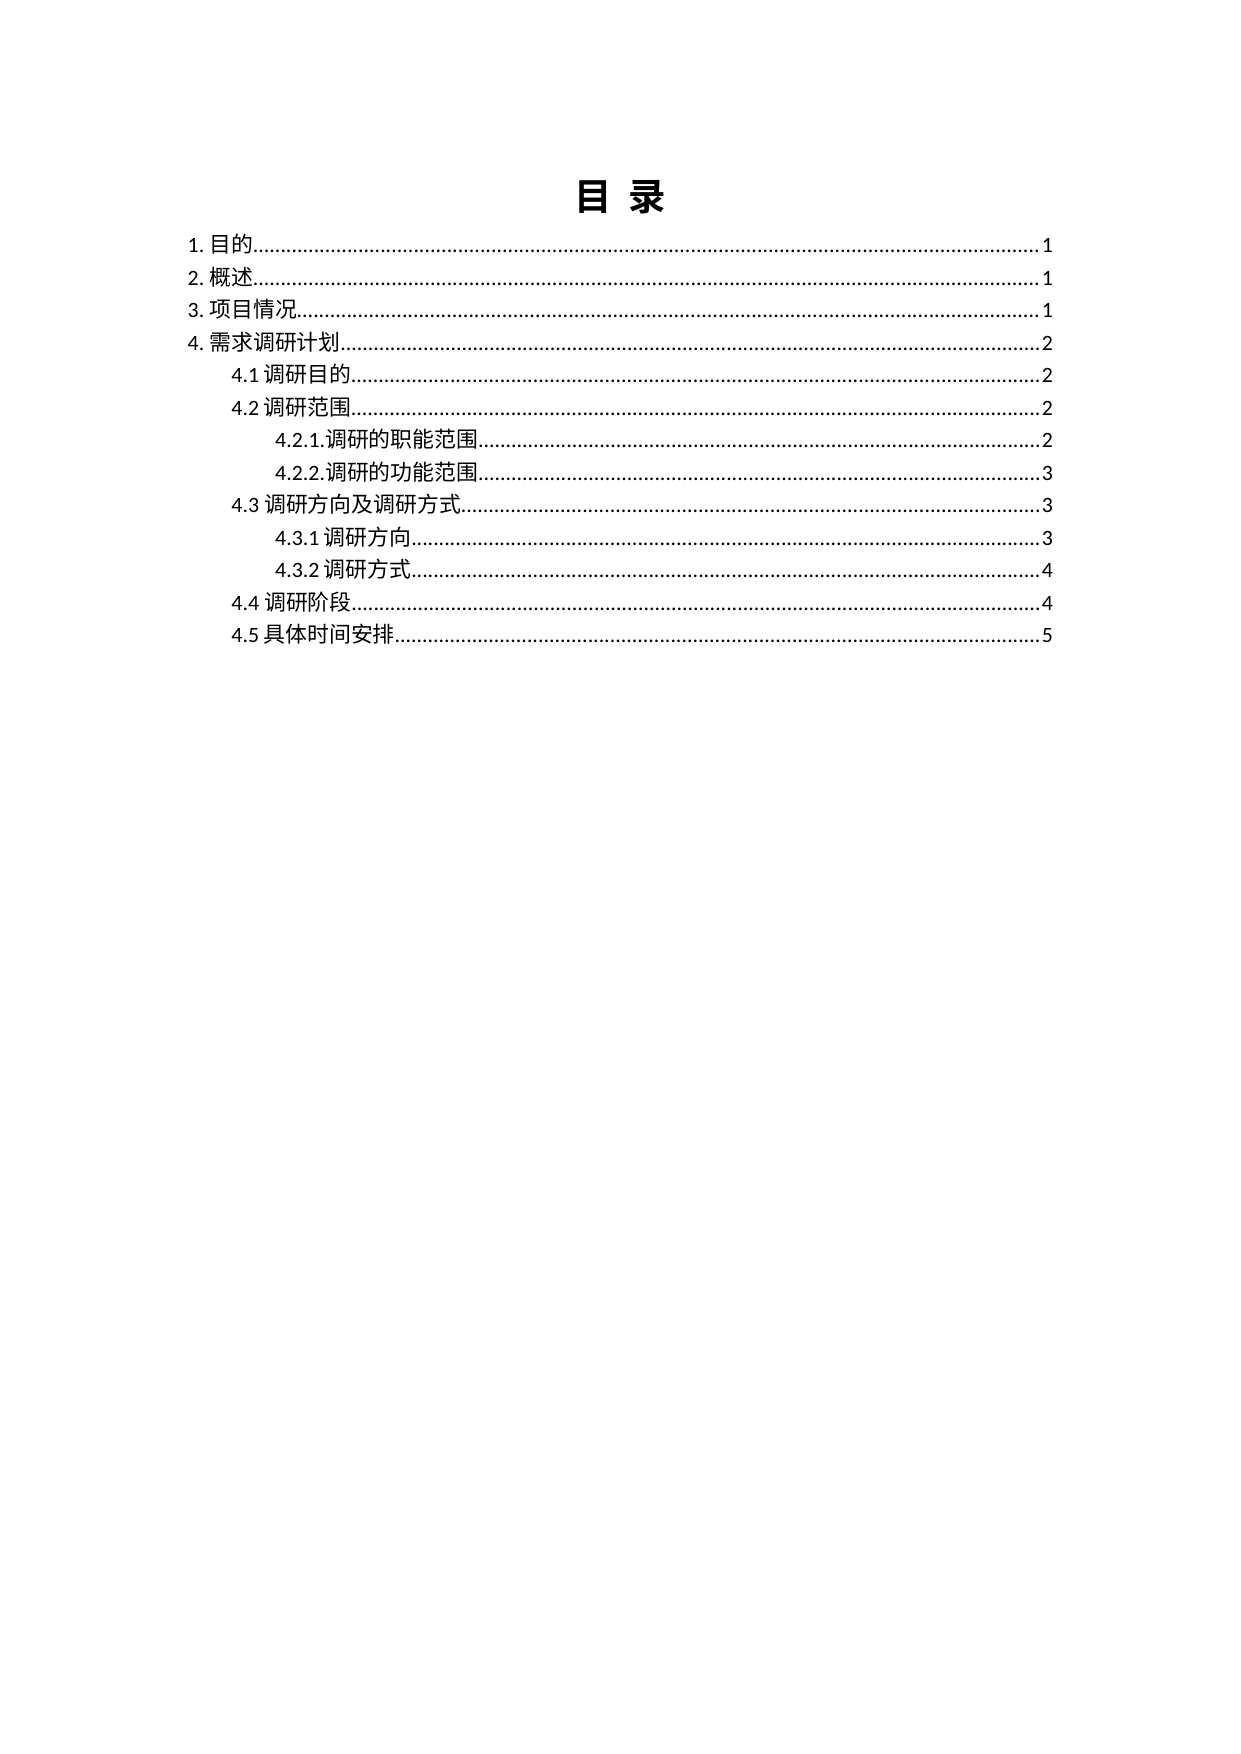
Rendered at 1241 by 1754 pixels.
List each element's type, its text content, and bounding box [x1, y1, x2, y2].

text 4.2调研范围 2 [231, 389, 1053, 422]
text 3. 项目情况 1 [187, 292, 1053, 324]
text 4.4 调研阶段 4 [231, 584, 1053, 617]
text 4.1调研目的 2 [231, 357, 1053, 389]
text 1. 目的 1 [187, 227, 1053, 259]
text 4.5具体时间安排 5 [231, 617, 1053, 649]
text 4.2.1.调研的职能范围 2 [275, 422, 1053, 454]
text 目 录 [187, 162, 1053, 227]
text 4.2.2.调研的功能范围 3 [275, 454, 1053, 487]
text 4.3.2调研方式 4 [275, 552, 1053, 584]
text 2. 概述 1 [187, 259, 1053, 292]
text 4.3 调研方向及调研方式 3 [231, 487, 1053, 519]
text 4. 需求调研计划 2 [187, 324, 1053, 357]
text 4.3.1调研方向 3 [275, 519, 1053, 552]
